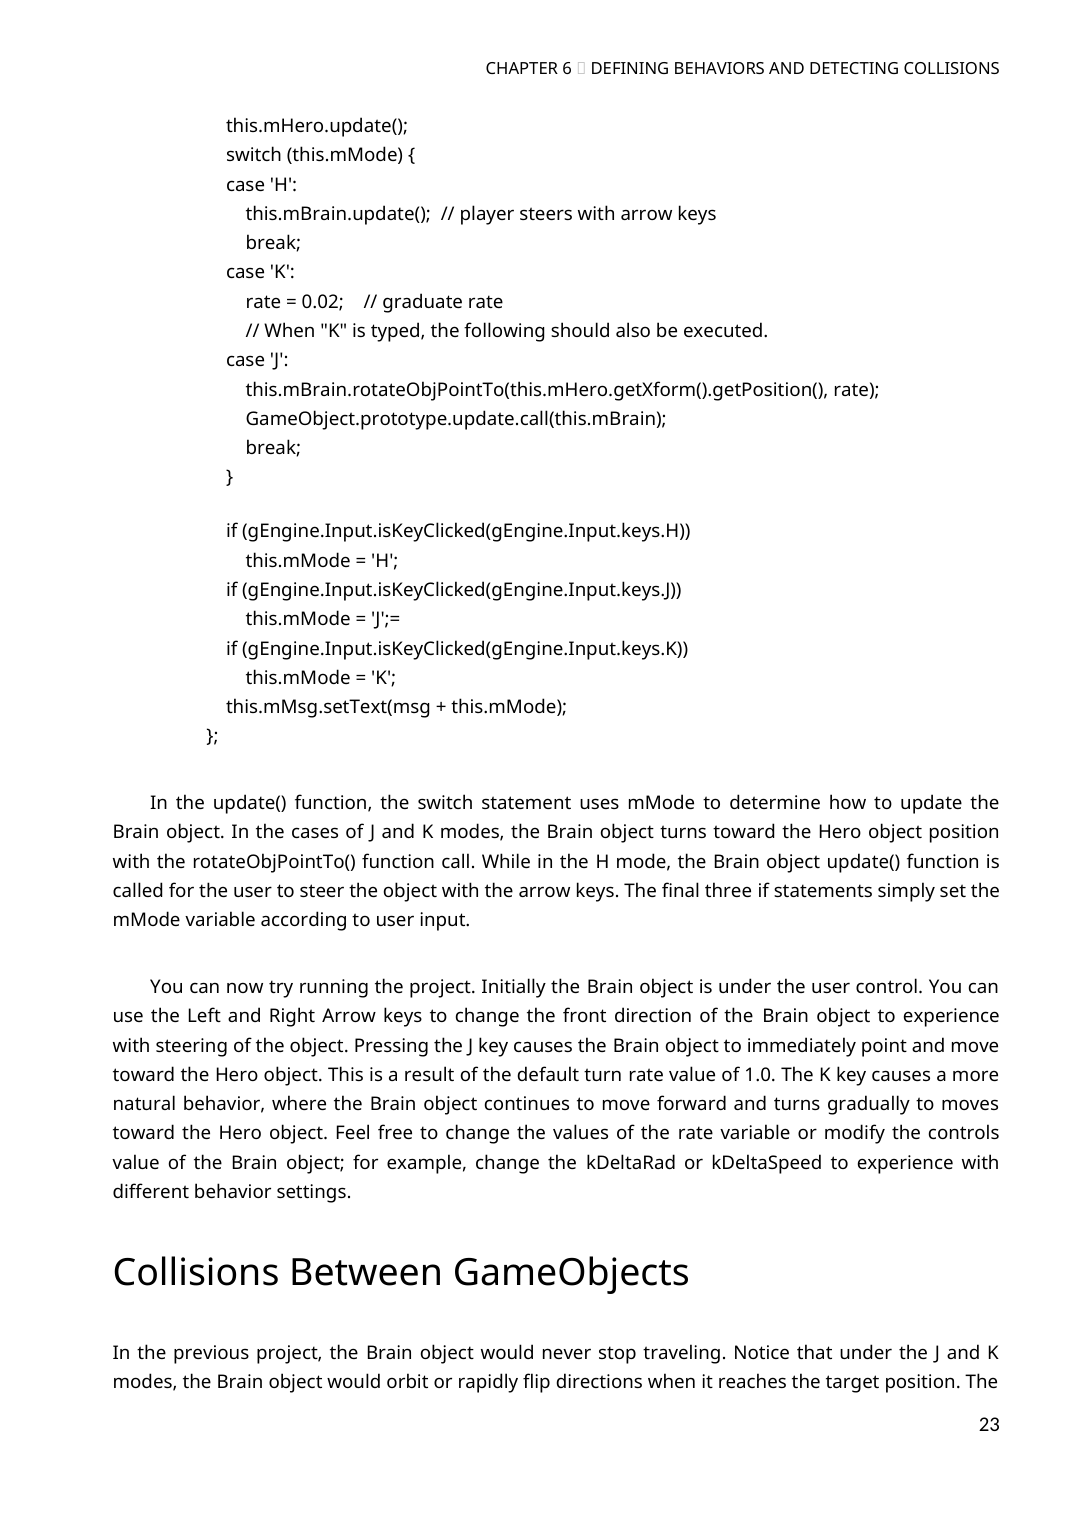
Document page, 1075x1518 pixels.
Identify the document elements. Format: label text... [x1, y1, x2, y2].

text this.mHero.update(); [206, 112, 1000, 138]
text this.mBrain.update(); // player steers with arrow keys [206, 200, 1000, 226]
text if (gEngine.Input.isKeyClicked(gEngine.Input.keys.K)) [206, 635, 1000, 660]
text break; [206, 229, 1000, 255]
text case 'H': [206, 171, 1000, 197]
text this.mMode = 'K'; [206, 664, 1000, 690]
text if (gEngine.Input.isKeyClicked(gEngine.Input.keys.H)) [206, 518, 1000, 543]
subtitle Collisions Between GameObjects [112, 1245, 1000, 1296]
text }; [206, 723, 1000, 748]
text case 'K': [206, 259, 1000, 284]
text break; [206, 434, 1000, 460]
text this.mMode = 'J';= [206, 606, 1000, 631]
text if (gEngine.Input.isKeyClicked(gEngine.Input.keys.J)) [206, 576, 1000, 602]
text In the update() function, the switch statement uses mMode to determine how to update the Brain object. In the cases of J and K modes, the Brain object turns toward the Hero object position with the rotateObjPointTo() function call. While in the H mode, the Brain object update() function is called for the user to steer the object with the arrow keys. The final three if statements simply set the mMode variable according to user input. [112, 789, 1000, 932]
text rate = 0.02; // graduate rate [206, 288, 1000, 314]
text this.mMode = 'H'; [206, 547, 1000, 573]
text // When "K" is typed, the following should also be executed. [206, 317, 1000, 343]
text } [206, 464, 1000, 489]
text case 'J': [206, 347, 1000, 372]
text this.mMsg.setText(msg + this.mMode); [206, 693, 1000, 719]
text GameObject.prototype.update.call(this.mBrain); [206, 405, 1000, 431]
text You can now try running the project. Initially the Brain object is under the user control. You can use the Left and Right Arrow keys to change the front direction of the Brain object to experience with steering of the object. Pressing the J key causes the Brain object to immediately point and move toward the Hero object. This is a result of the default turn rate value of 1.0. The K key causes a more natural behavior, where the Brain object continues to move forward and turns gradually to moves toward the Hero object. Feel free to change the values of the rate variable or modify the controls value of the Brain object; for example, change the kDeltaRad or kDeltaSpeed to experience with different behavior settings. [112, 973, 1000, 1204]
text switch (this.mMode) { [206, 142, 1000, 167]
text this.mBrain.rotateObjPointTo(this.mHero.getXform().getPosition(), rate); [206, 376, 1000, 401]
